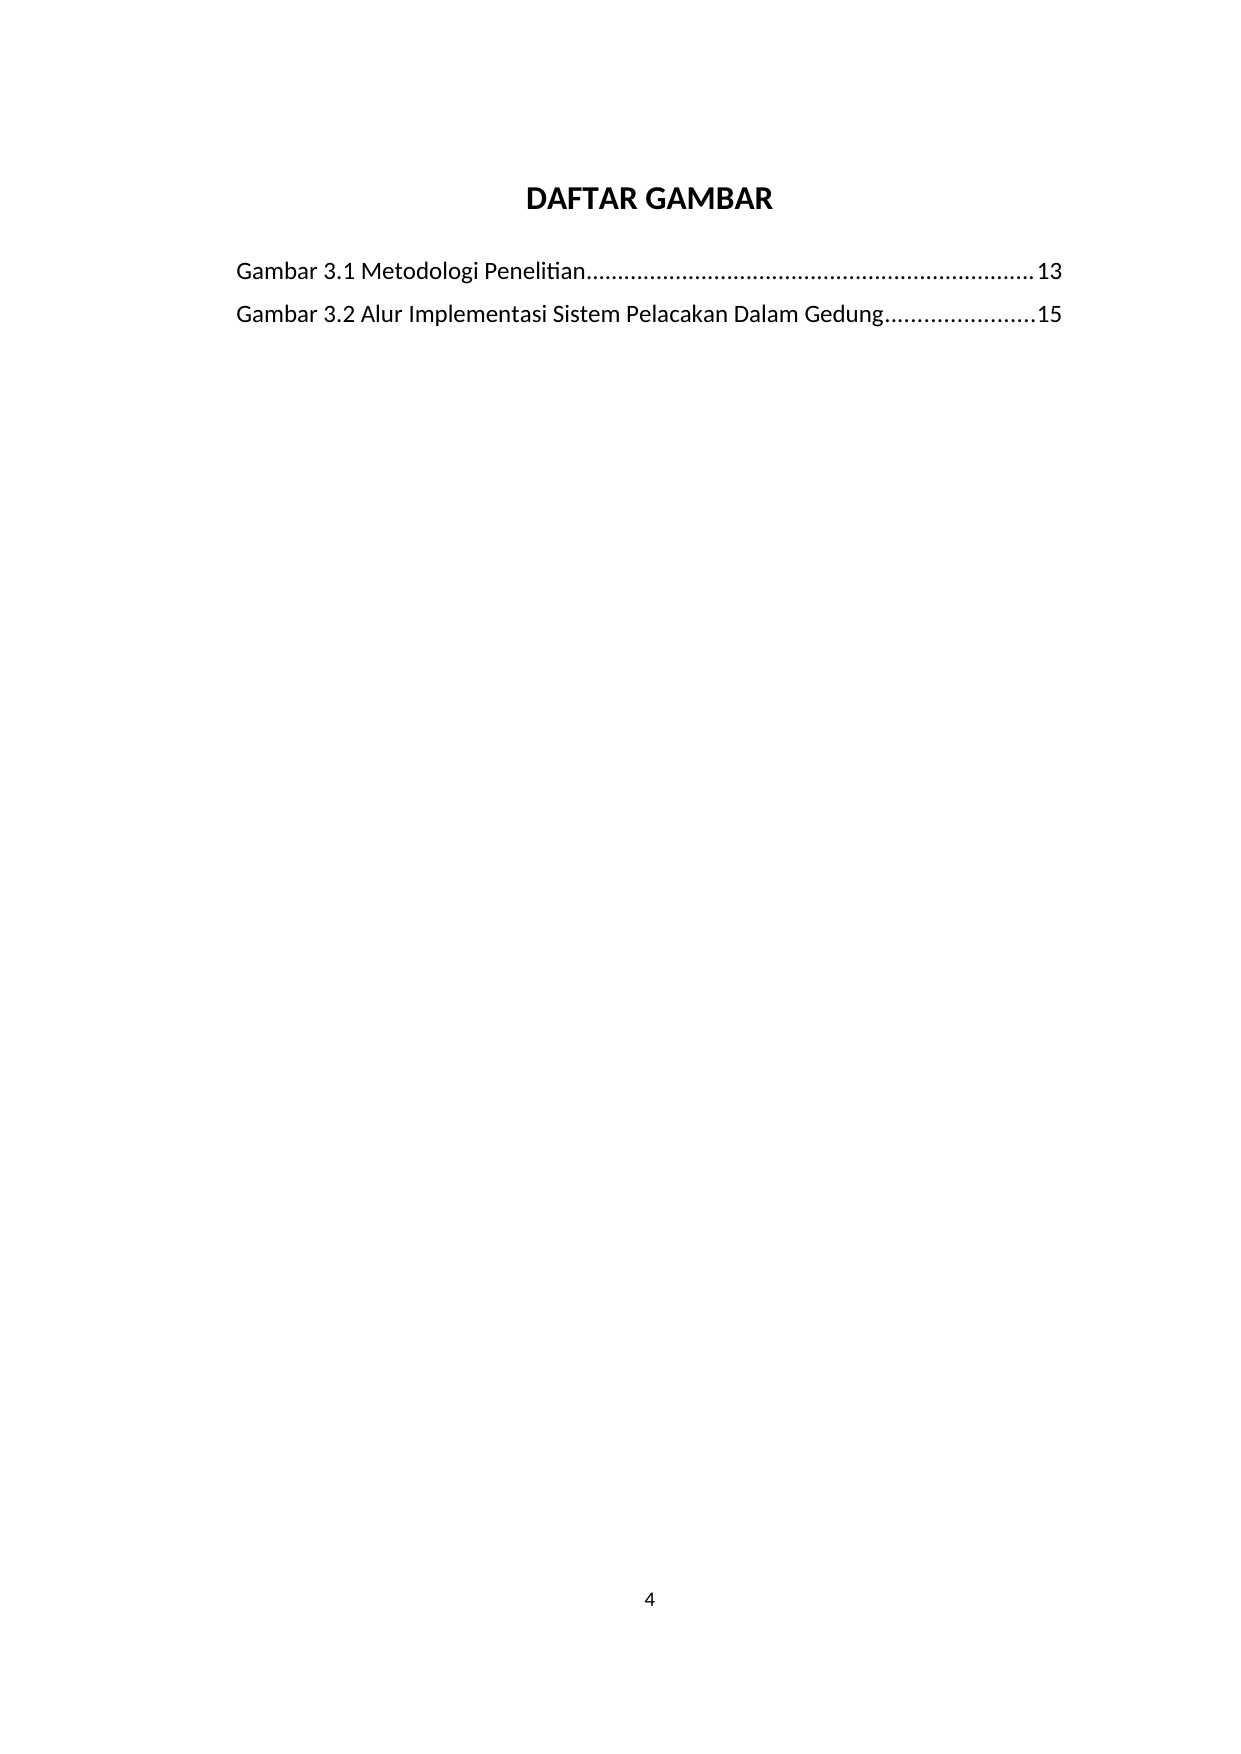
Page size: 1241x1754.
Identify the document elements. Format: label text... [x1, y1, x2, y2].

text Gambar 3.1 Metodologi Penelitian 13 [236, 255, 1063, 286]
text Gambar 3.2 Alur Implementasi Sistem Pelacakan Dalam Gedung 15 [236, 298, 1063, 329]
subtitle DAFTAR GAMBAR [236, 177, 1063, 218]
